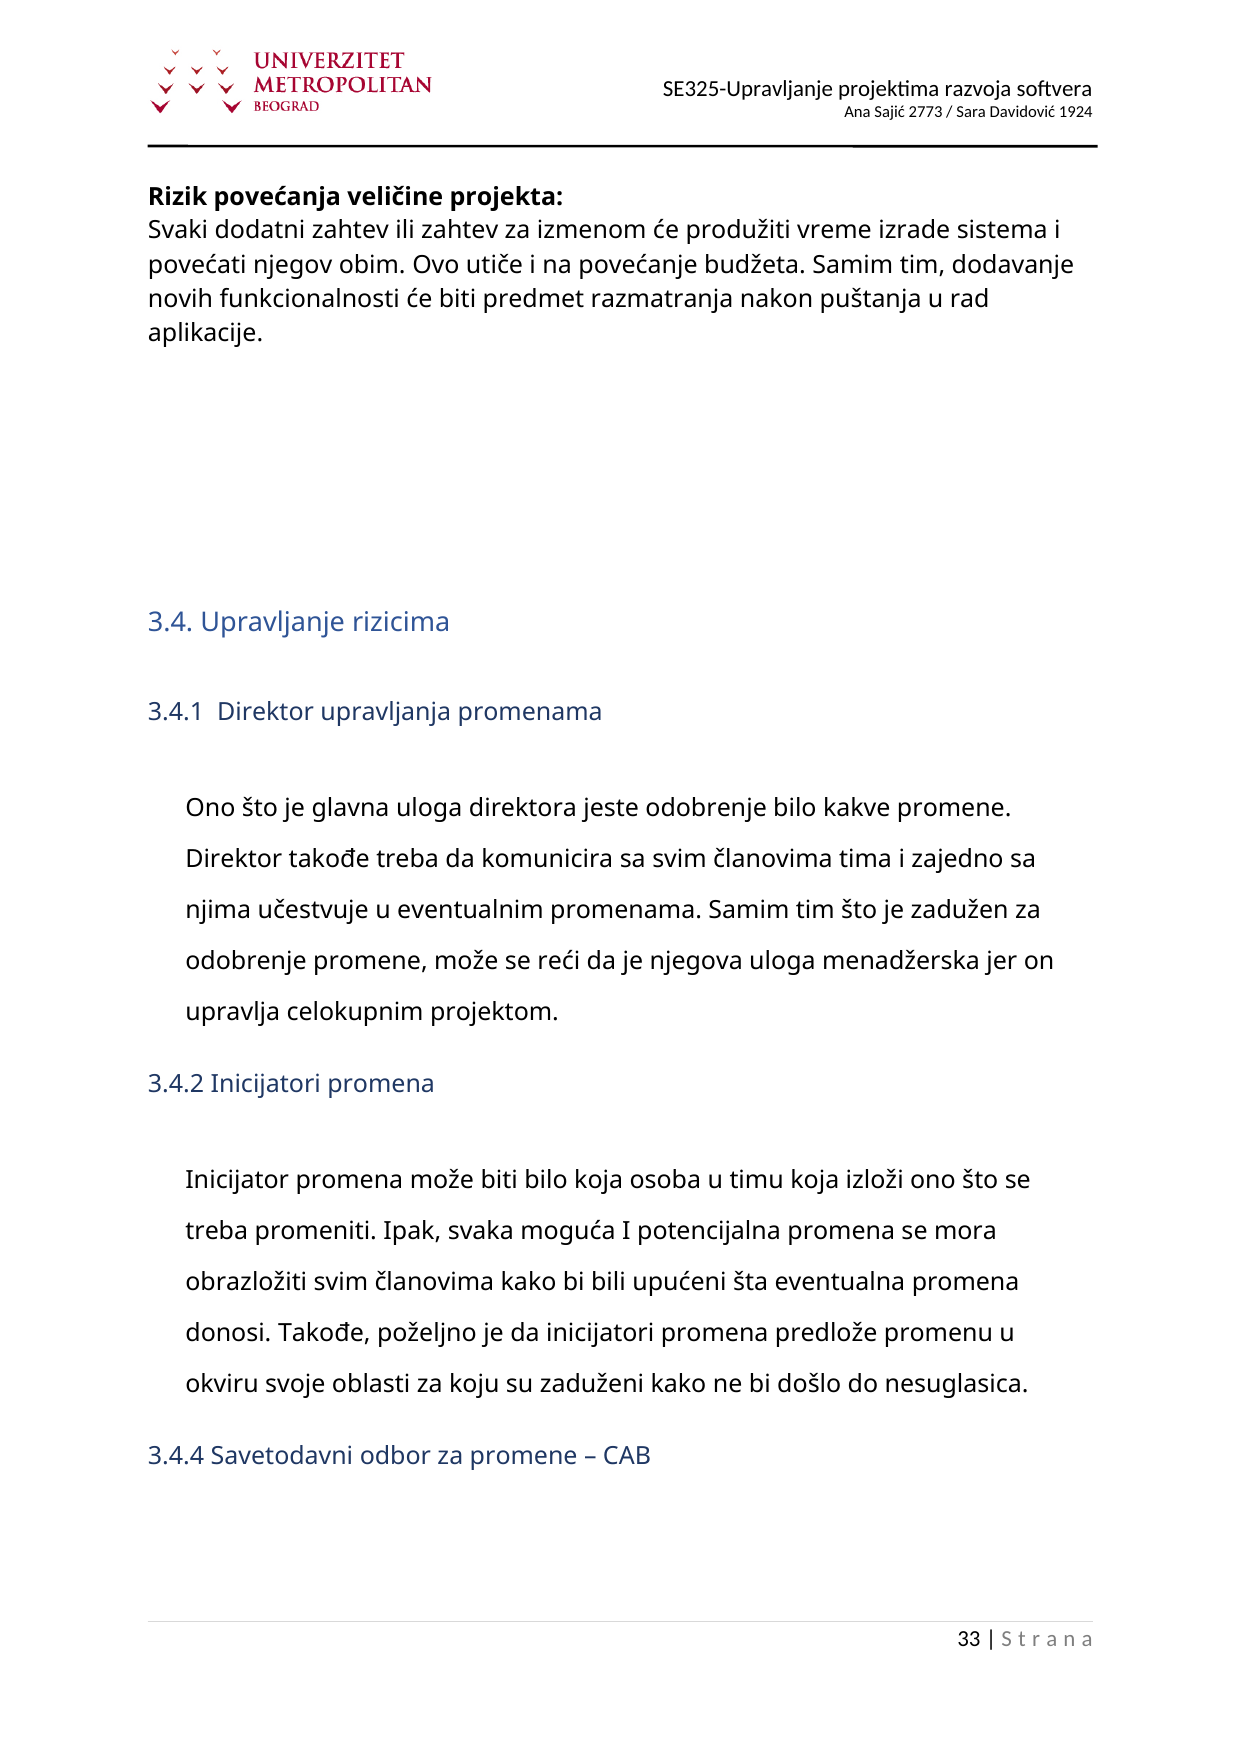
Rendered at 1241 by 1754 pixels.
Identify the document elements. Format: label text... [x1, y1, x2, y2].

subtitle 3.4.4 Savetodavni odbor za promene – CAB [148, 1438, 1093, 1472]
picture [141, 39, 441, 121]
subtitle 3.4.2 Inicijatori promena [148, 1066, 1093, 1100]
subtitle 3.4.1 Direktor upravljanja promenama [148, 694, 1093, 728]
text Inicijator promena može biti bilo koja osoba u timu koja izloži ono što se treba promeniti. Ipak, svaka moguća I potencijalna promena se mora obrazložiti svim članovima kako bi bili upućeni šta eventualna promena donosi. Takođe, poželjno je da inicijatori promena predlože promenu u okviru svoje oblasti za koju su zaduženi kako ne bi došlo do nesuglasica. [185, 1162, 1093, 1400]
subtitle 3.4. Upravljanje rizicima [148, 603, 1093, 639]
title Svaki dodatni zahtev ili zahtev za izmenom će produžiti vreme izrade sistema i povećati njegov obim. Ovo utiče i na povećanje budžeta. Samim tim, dodavanje novih funkcionalnosti će biti predmet razmatranja nakon puštanja u rad aplikacije. [148, 212, 1093, 348]
title Rizik povećanja veličine projekta: [148, 178, 1093, 212]
text Ono što je glavna uloga direktora jeste odobrenje bilo kakve promene. Direktor takođe treba da komunicira sa svim članovima tima i zajedno sa njima učestvuje u eventualnim promenama. Samim tim što je zadužen za odobrenje promene, može se reći da je njegova uloga menadžerska jer on upravlja celokupnim projektom. [185, 790, 1093, 1028]
